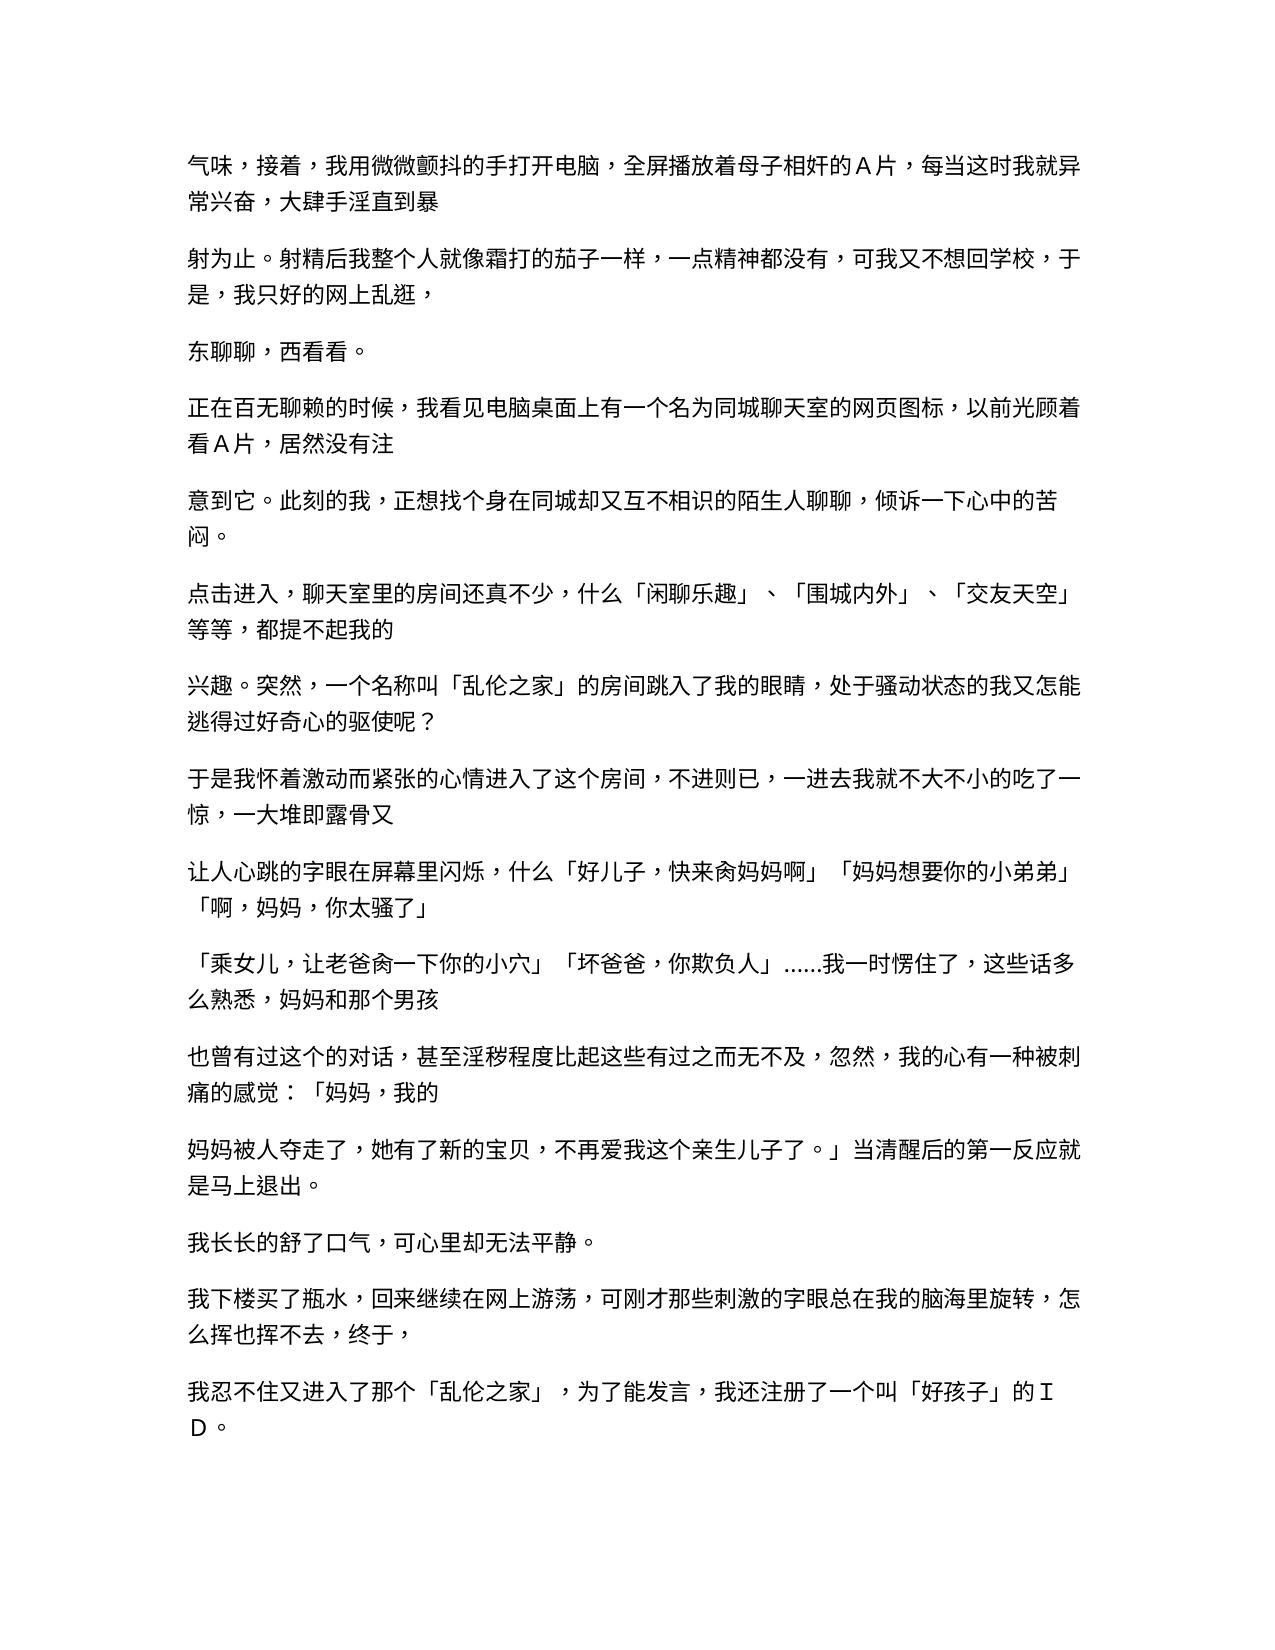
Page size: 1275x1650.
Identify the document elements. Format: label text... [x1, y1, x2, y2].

text 妈妈被人夺走了，她有了新的宝贝，不再爱我这个亲生儿子了。」当清醒后的第一反应就是马上退出。 [187, 1134, 1087, 1201]
text 于是我怀着激动而紧张的心情进入了这个房间，不进则已，一进去我就不大不小的吃了一惊，一大堆即露骨又 [187, 763, 1087, 830]
text 我忍不住又进入了那个「乱伦之家」，为了能发言，我还注册了一个叫「好孩子」的ＩＤ。 [187, 1376, 1087, 1443]
text 东聊聊，西看看。 [187, 335, 1087, 367]
text 射为止。射精后我整个人就像霜打的茄子一样，一点精神都没有，可我又不想回学校，于是，我只好的网上乱逛， [187, 243, 1087, 310]
text 也曾有过这个的对话，甚至淫秽程度比起这些有过之而无不及，忽然，我的心有一种被刺痛的感觉：「妈妈，我的 [187, 1041, 1087, 1108]
text 我下楼买了瓶水，回来继续在网上游荡，可刚才那些刺激的字眼总在我的脑海里旋转，怎么挥也挥不去，终于， [187, 1283, 1087, 1351]
text 点击进入，聊天室里的房间还真不少，什么「闲聊乐趣」、「围城内外」、「交友天空」等等，都提不起我的 [187, 578, 1087, 645]
text 气味，接着，我用微微颤抖的手打开电脑，全屏播放着母子相奸的Ａ片，每当这时我就异常兴奋，大肆手淫直到暴 [187, 150, 1087, 217]
text 正在百无聊赖的时候，我看见电脑桌面上有一个名为同城聊天室的网页图标，以前光顾着看Ａ片，居然没有注 [187, 392, 1087, 459]
text 兴趣。突然，一个名称叫「乱伦之家」的房间跳入了我的眼睛，处于骚动状态的我又怎能逃得过好奇心的驱使呢？ [187, 670, 1087, 737]
text 我长长的舒了口气，可心里却无法平静。 [187, 1227, 1087, 1258]
text 让人心跳的字眼在屏幕里闪烁，什么「好儿子，快来肏妈妈啊」「妈妈想要你的小弟弟」「啊，妈妈，你太骚了」 [187, 856, 1087, 923]
text 意到它。此刻的我，正想找个身在同城却又互不相识的陌生人聊聊，倾诉一下心中的苦闷。 [187, 485, 1087, 552]
text 「乘女儿，让老爸肏一下你的小穴」「坏爸爸，你欺负人」……我一时愣住了，这些话多么熟悉，妈妈和那个男孩 [187, 948, 1087, 1016]
